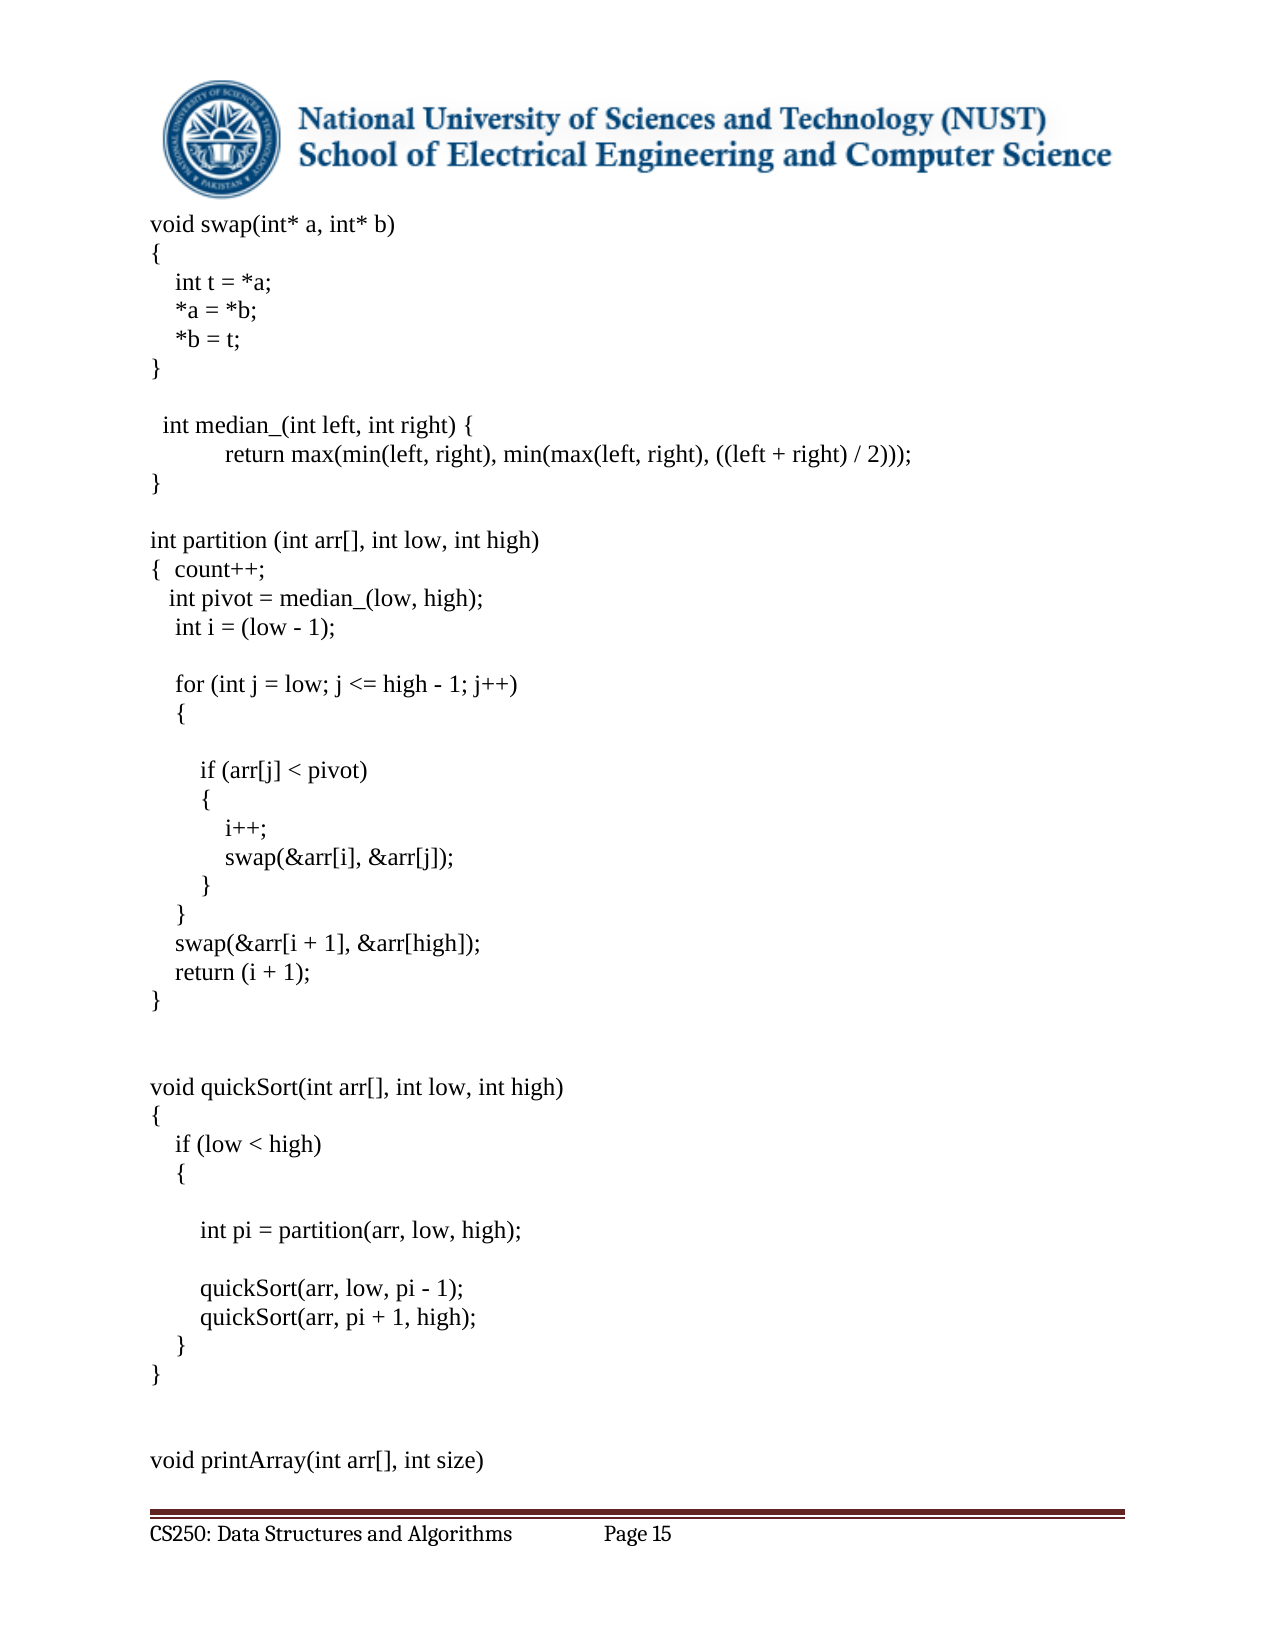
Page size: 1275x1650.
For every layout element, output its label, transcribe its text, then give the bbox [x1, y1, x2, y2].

text } [150, 871, 1125, 899]
picture [150, 75, 1125, 210]
text quickSort(arr, pi + 1, high); [150, 1302, 1125, 1331]
text } [150, 1331, 1125, 1359]
text } [150, 468, 1125, 497]
text int median_(int left, int right) { [150, 411, 1125, 439]
text void swap(int* a, int* b) [150, 210, 1125, 238]
text int pi = partition(arr, low, high); [150, 1216, 1125, 1244]
text int partition (int arr[], int low, int high) [150, 526, 1125, 554]
text *b = t; [150, 324, 1125, 353]
text void quickSort(int arr[], int low, int high) [150, 1072, 1125, 1101]
text *a = *b; [150, 296, 1125, 324]
text i++; [150, 813, 1125, 842]
text { [150, 698, 1125, 727]
text swap(&arr[i + 1], &arr[high]); [150, 928, 1125, 957]
text for (int j = low; j <= high - 1; j++) [150, 669, 1125, 698]
text if (arr[j] < pivot) [150, 756, 1125, 784]
text int i = (low - 1); [150, 612, 1125, 641]
text swap(&arr[i], &arr[j]); [150, 842, 1125, 871]
text { [150, 1101, 1125, 1129]
text { [150, 238, 1125, 267]
text } [150, 1359, 1125, 1388]
text { [150, 784, 1125, 813]
text quickSort(arr, low, pi - 1); [150, 1273, 1125, 1302]
text } [150, 986, 1125, 1014]
text int t = *a; [150, 267, 1125, 296]
text } [150, 353, 1125, 382]
text { [150, 1158, 1125, 1187]
text { count++; [150, 554, 1125, 583]
text void printArray(int arr[], int size) [150, 1446, 1125, 1474]
text return (i + 1); [150, 957, 1125, 986]
text if (low < high) [150, 1129, 1125, 1158]
text } [150, 899, 1125, 928]
text return max(min(left, right), min(max(left, right), ((left + right) / 2))); [150, 439, 1125, 468]
text int pivot = median_(low, high); [150, 583, 1125, 612]
